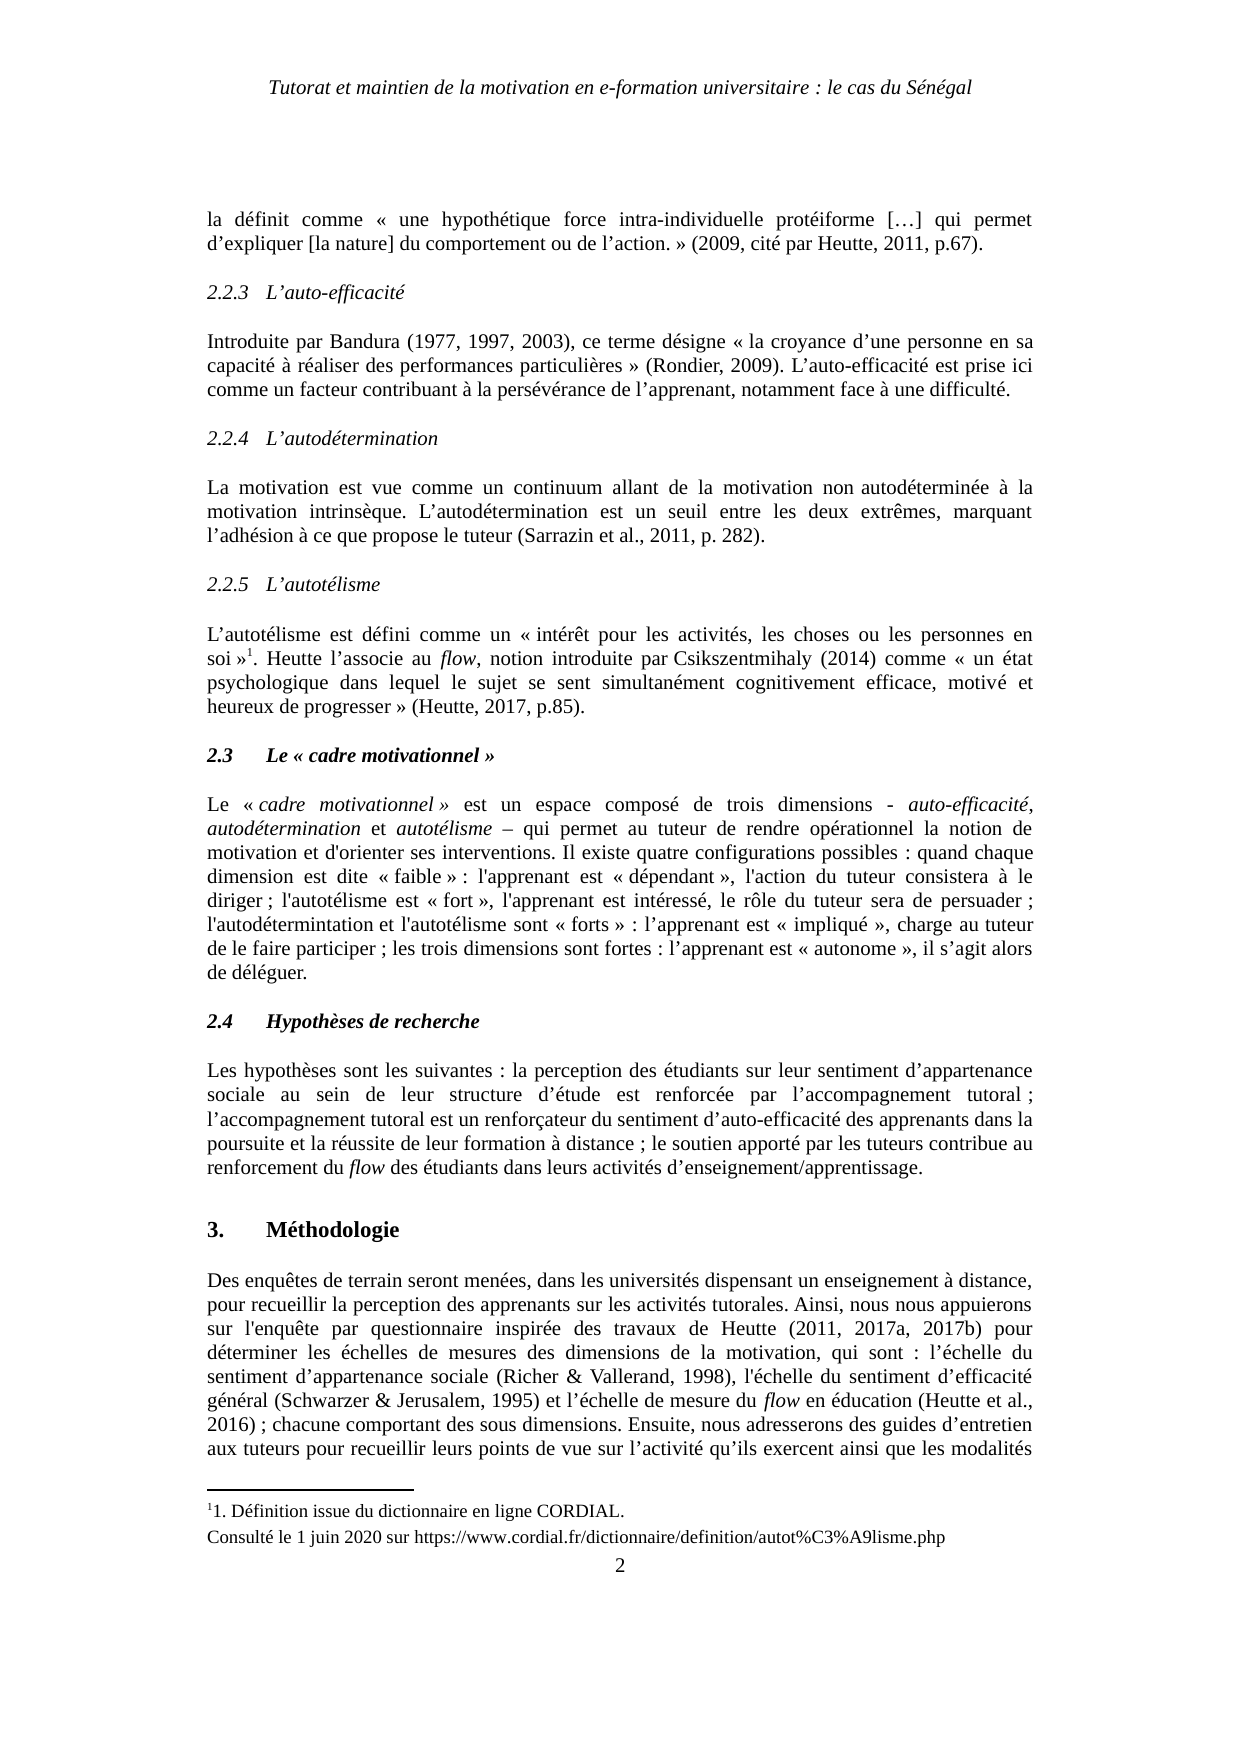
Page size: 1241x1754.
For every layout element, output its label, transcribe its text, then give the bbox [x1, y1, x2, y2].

subtitle Le « cadre motivationnel » [207, 743, 1033, 767]
text Le « cadre motivationnel » est un espace composé de trois dimensions - auto-efficacité, autodétermination et autotélisme – qui permet au tuteur de rendre opérationnel la notion de motivation et d'orienter ses interventions. Il existe quatre configurations possibles : quand chaque dimension est dite « faible » : l'apprenant est « dépendant », l'action du tuteur consistera à le diriger ; l'autotélisme est « fort », l'apprenant est intéressé, le rôle du tuteur sera de persuader ; l'autodétermintation et l'autotélisme sont « forts » : l’apprenant est « impliqué », charge au tuteur de le faire participer ; les trois dimensions sont fortes : l’apprenant est « autonome », il s’agit alors de déléguer. [207, 792, 1033, 984]
text L’autotélisme est défini comme un « intérêt pour les activités, les choses ou les personnes en soi ». Heutte l’associe au flow, notion introduite par Csikszentmihaly (2014) comme « un état psychologique dans lequel le sujet se sent simultanément cognitivement efficace, motivé et heureux de progresser » (Heutte, 2017, p.85). [207, 621, 1033, 718]
text Les hypothèses sont les suivantes : la perception des étudiants sur leur sentiment d’appartenance sociale au sein de leur structure d’étude est renforcée par l’accompagnement tutoral ; l’accompagnement tutoral est un renforçateur du sentiment d’auto-efficacité des apprenants dans la poursuite et la réussite de leur formation à distance ; le soutien apporté par les tuteurs contribue au renforcement du flow des étudiants dans leurs activités d’enseignement/apprentissage. [207, 1058, 1033, 1179]
text La motivation est vue comme un continuum allant de la motivation non autodéterminée à la motivation intrinsèque. L’autodétermination est un seuil entre les deux extrêmes, marquant l’adhésion à ce que propose le tuteur (Sarrazin et al., 2011, p. 282). [207, 475, 1033, 547]
subtitle Méthodologie [207, 1216, 1033, 1242]
subtitle Hypothèses de recherche [207, 1009, 1033, 1033]
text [207, 1267, 1033, 1460]
subtitle L’autotélisme [207, 572, 1033, 596]
text Introduite par Bandura (1977, 1997, 2003), ce terme désigne « la croyance d’une personne en sa capacité à réaliser des performances particulières » (Rondier, 2009). L’auto-efficacité est prise ici comme un facteur contribuant à la persévérance de l’apprenant, notamment face à une difficulté. [207, 329, 1033, 401]
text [207, 207, 1033, 255]
subtitle L’auto-efficacité [207, 280, 1033, 304]
subtitle L’autodétermination [207, 426, 1033, 450]
